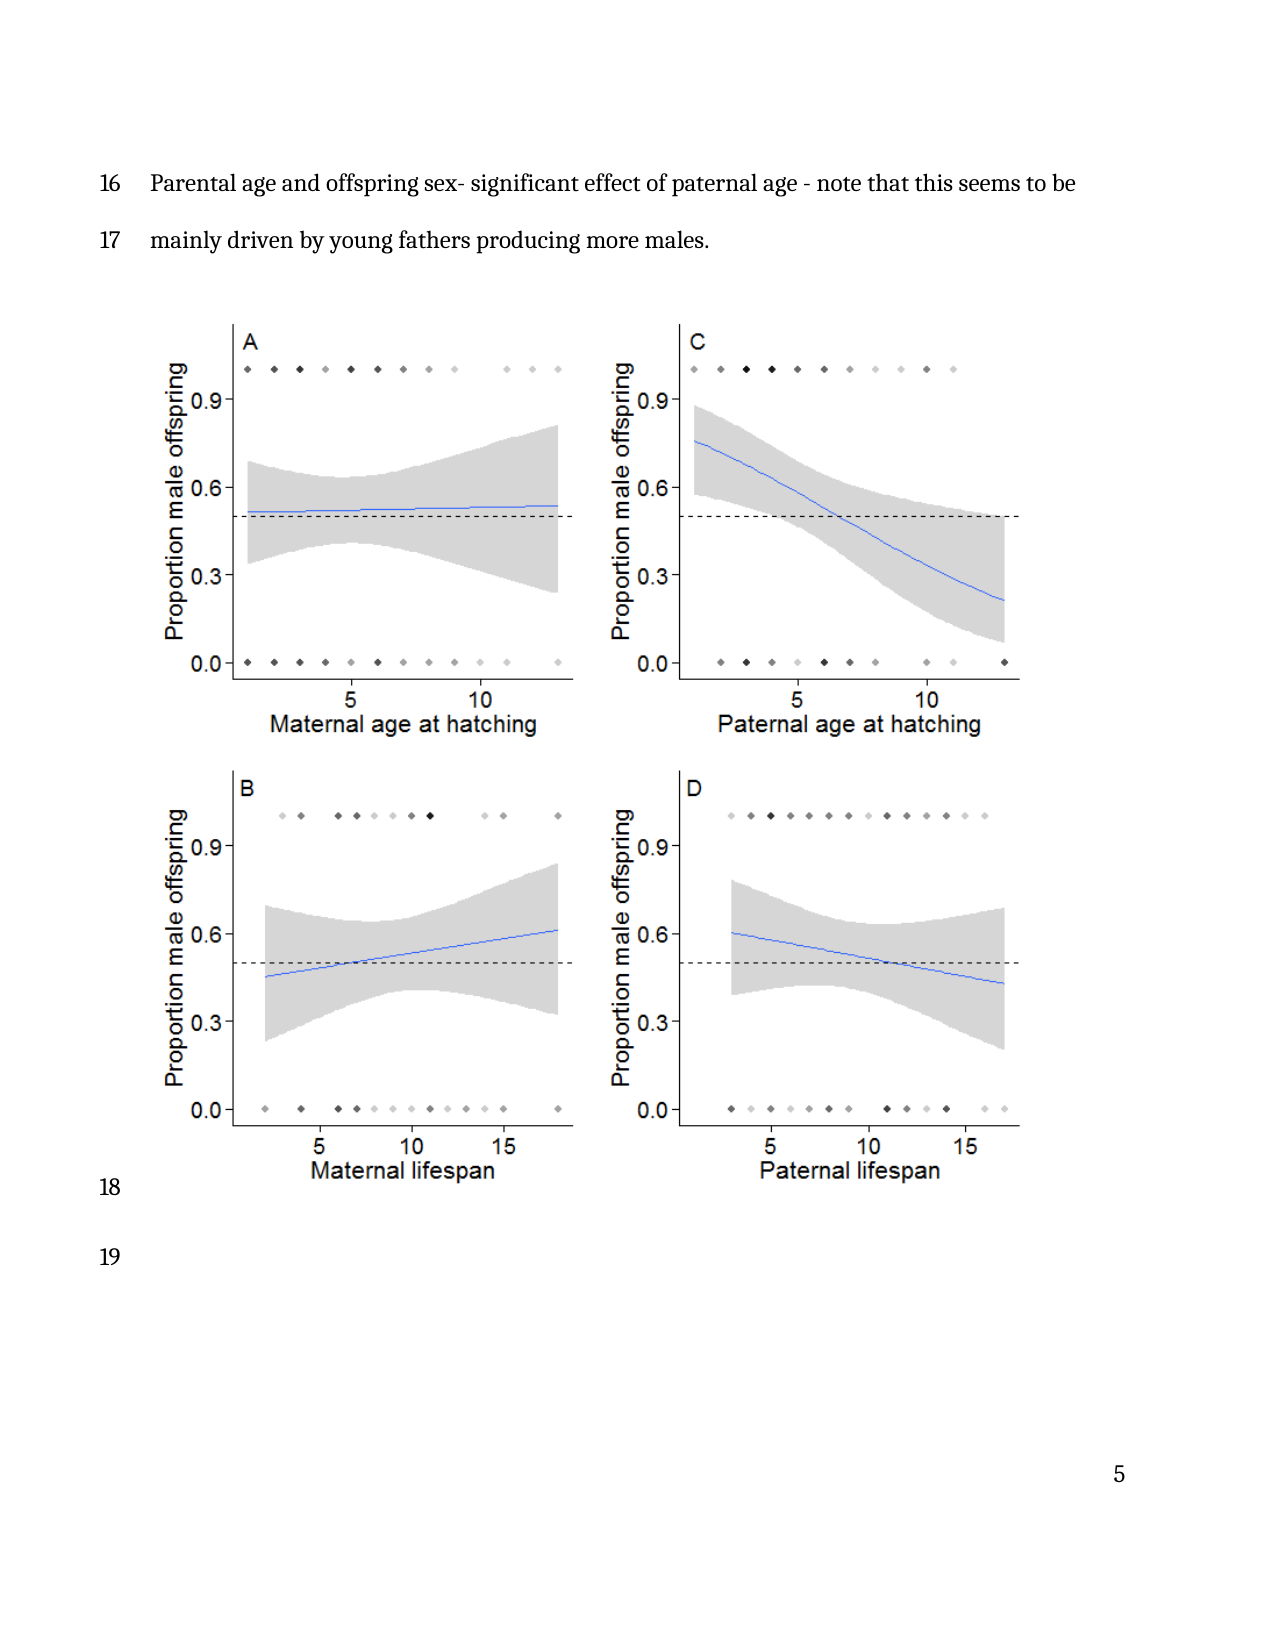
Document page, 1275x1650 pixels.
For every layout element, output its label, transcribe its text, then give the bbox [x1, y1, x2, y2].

text Parental age and offspring sex- significant effect of paternal age - note that this seems to be mainly driven by young fathers producing more males. [150, 169, 1125, 255]
picture [150, 302, 1043, 1195]
